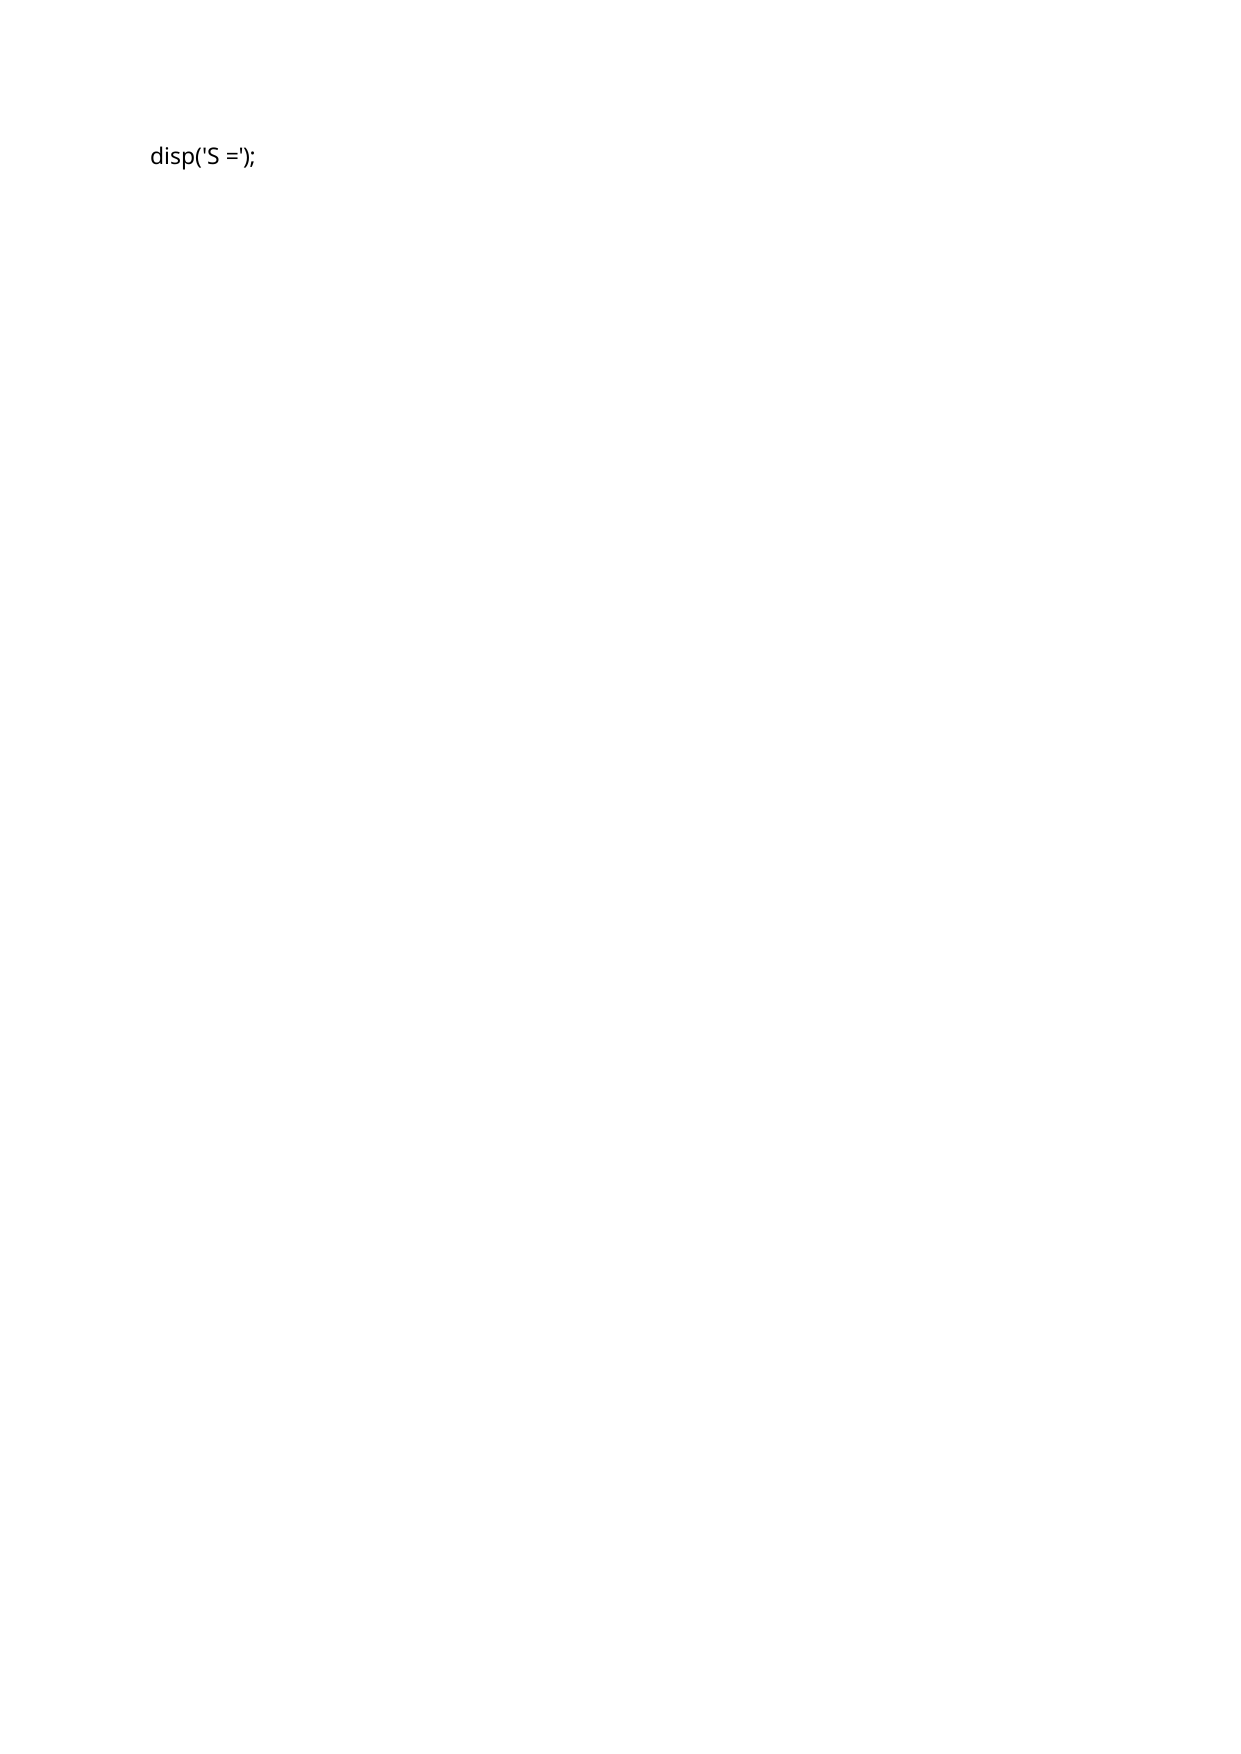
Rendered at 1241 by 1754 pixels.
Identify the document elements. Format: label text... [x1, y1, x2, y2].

text disp('S ='); [150, 139, 1105, 171]
